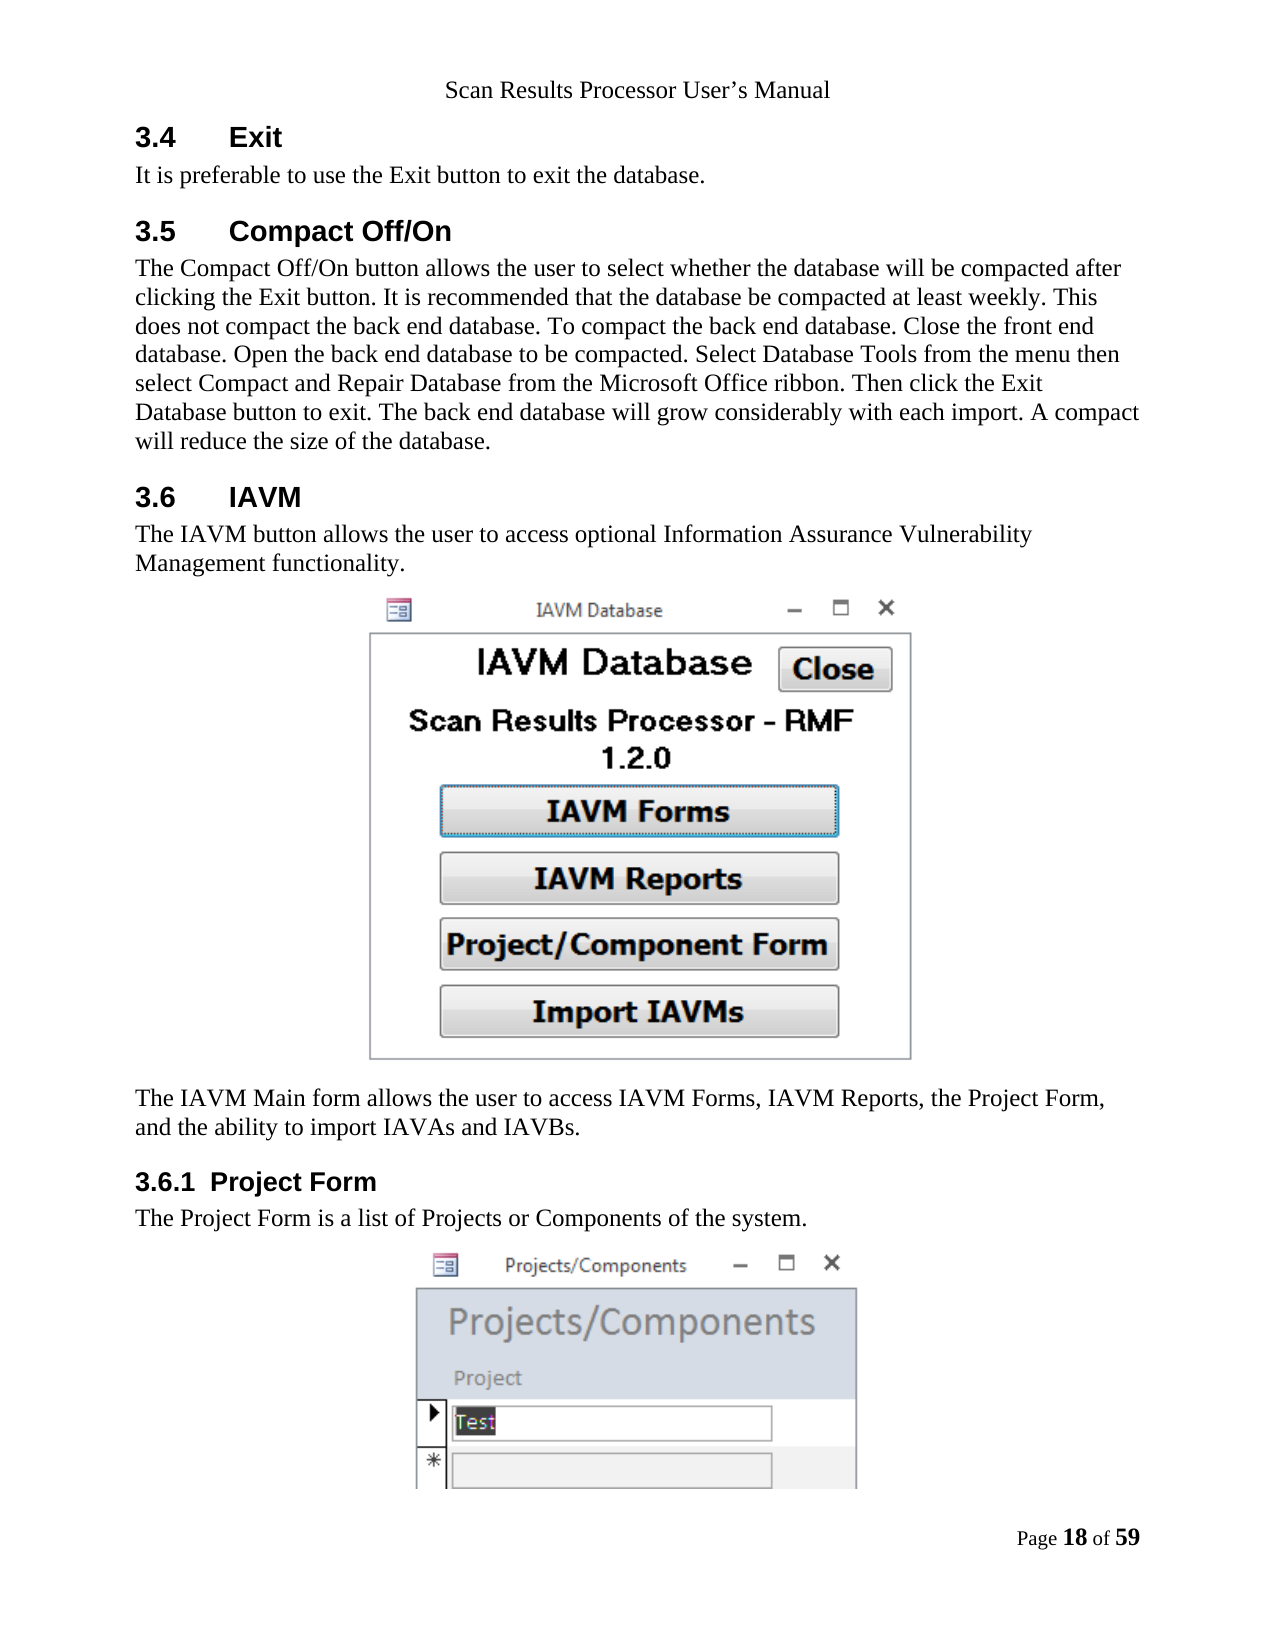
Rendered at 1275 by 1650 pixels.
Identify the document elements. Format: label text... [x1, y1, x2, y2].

picture [413, 1244, 862, 1489]
text The IAVM button allows the user to access optional Information Assurance Vulnerability Management functionality. [135, 519, 1140, 577]
text The Project Form is a list of Projects or Components of the system. [135, 1203, 1140, 1232]
picture [357, 589, 918, 1071]
subtitle IAVM [135, 479, 1140, 513]
text The IAVM Main form allows the user to access IAVM Forms, IAVM Reports, the Project Form, and the ability to import IAVAs and IAVBs. [135, 1083, 1140, 1141]
text The Compact Off/On button allows the user to select whether the database will be compacted after clicking the Exit button. It is recommended that the database be compacted at least weekly. This does not compact the back end database. To compact the back end database. Close the front end database. Open the back end database to be compacted. Select Database Tools from the menu then select Compact and Repair Database from the Microsoft Office ribbon. Then click the Exit Database button to exit. The back end database will grow considerably with each import. A compact will reduce the size of the database. [135, 253, 1140, 454]
subtitle Exit [135, 120, 1140, 153]
subtitle Compact Off/On [135, 213, 1140, 247]
subtitle Project Form [135, 1166, 1140, 1197]
text It is preferable to use the Exit button to exit the database. [135, 160, 1140, 188]
